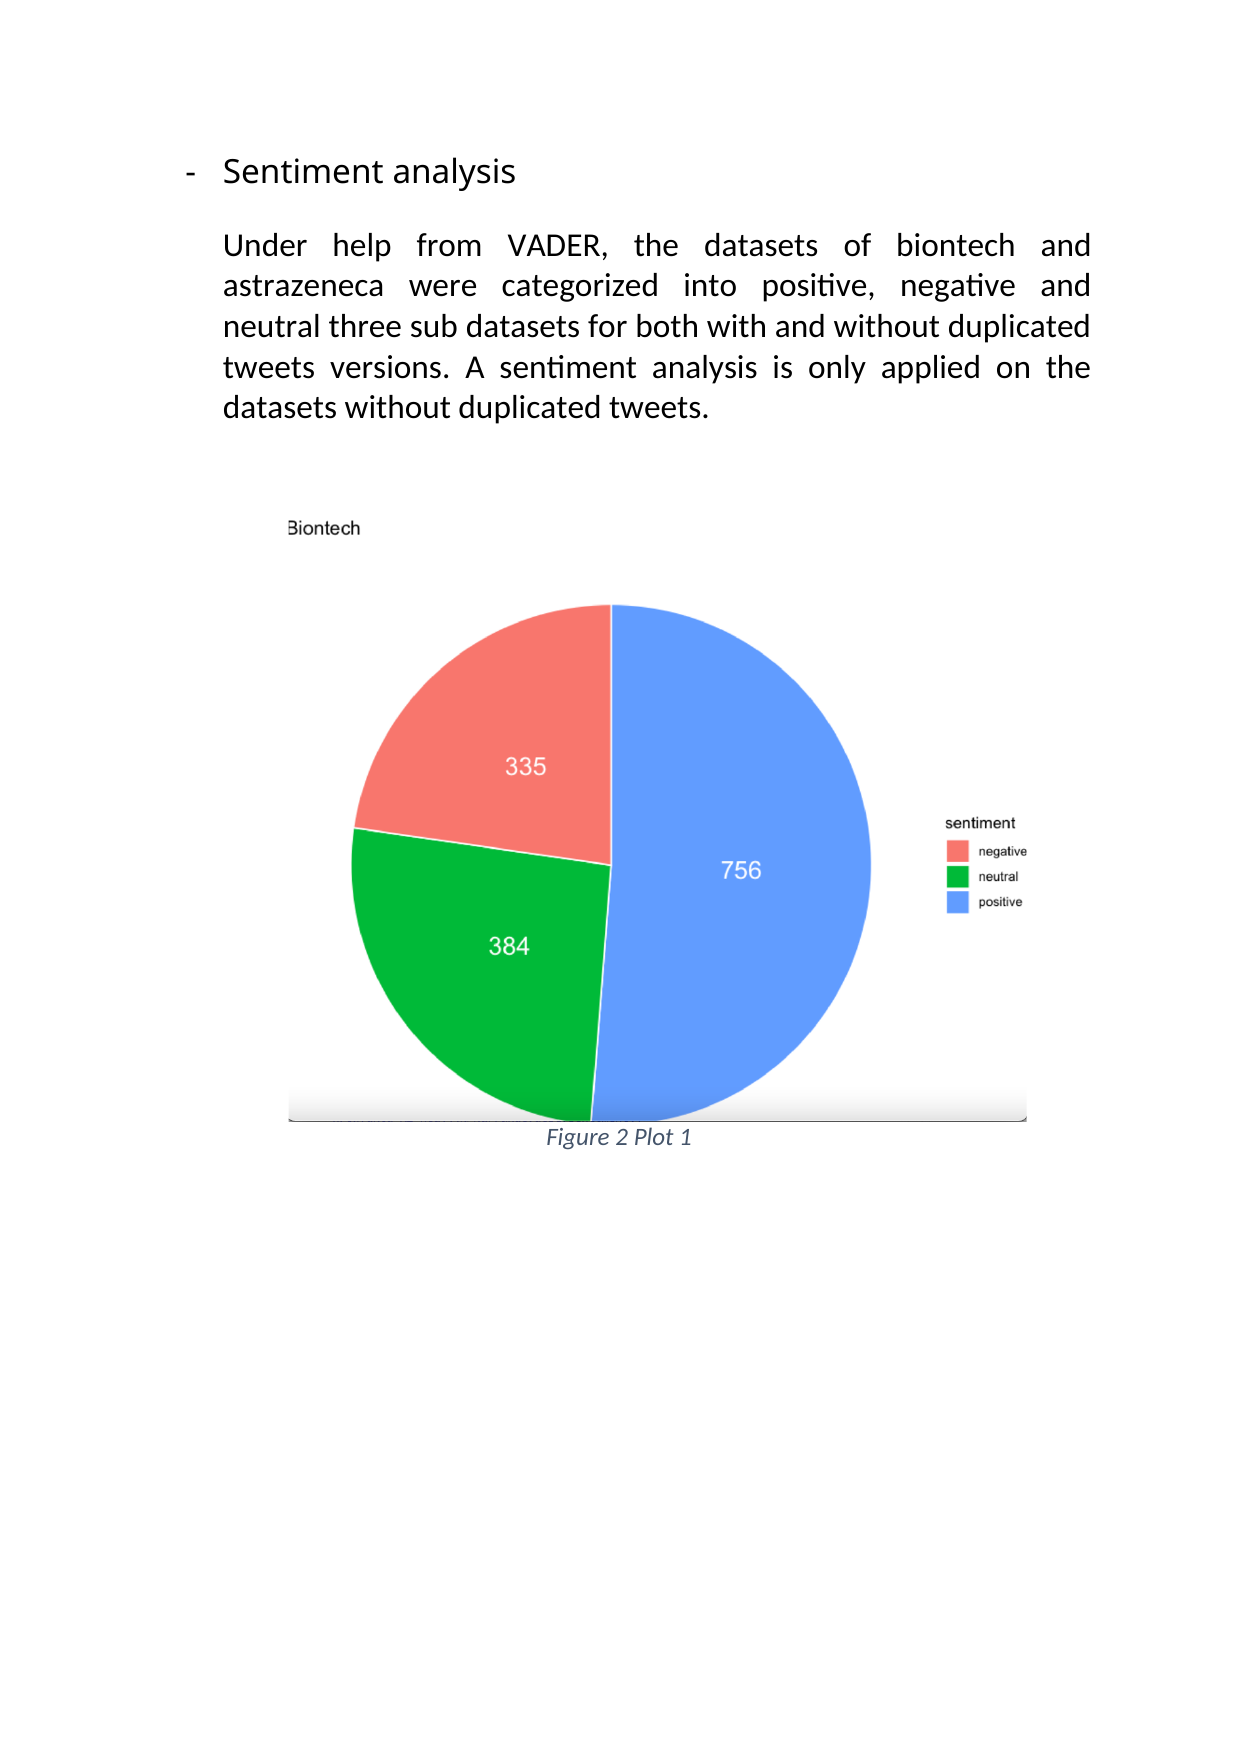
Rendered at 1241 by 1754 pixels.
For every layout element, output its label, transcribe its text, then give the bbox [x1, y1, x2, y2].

subtitle Sentiment analysis [185, 148, 1092, 193]
picture [288, 508, 1027, 1122]
text Figure 2 Plot 1 [148, 1121, 1092, 1152]
list Under help from VADER, the datasets of biontech and astrazeneca were categorized into positive, negative and neutral three sub datasets for both with and without duplicated tweets versions. A sentiment analysis is only applied on the datasets without duplicated tweets. [223, 224, 1092, 427]
